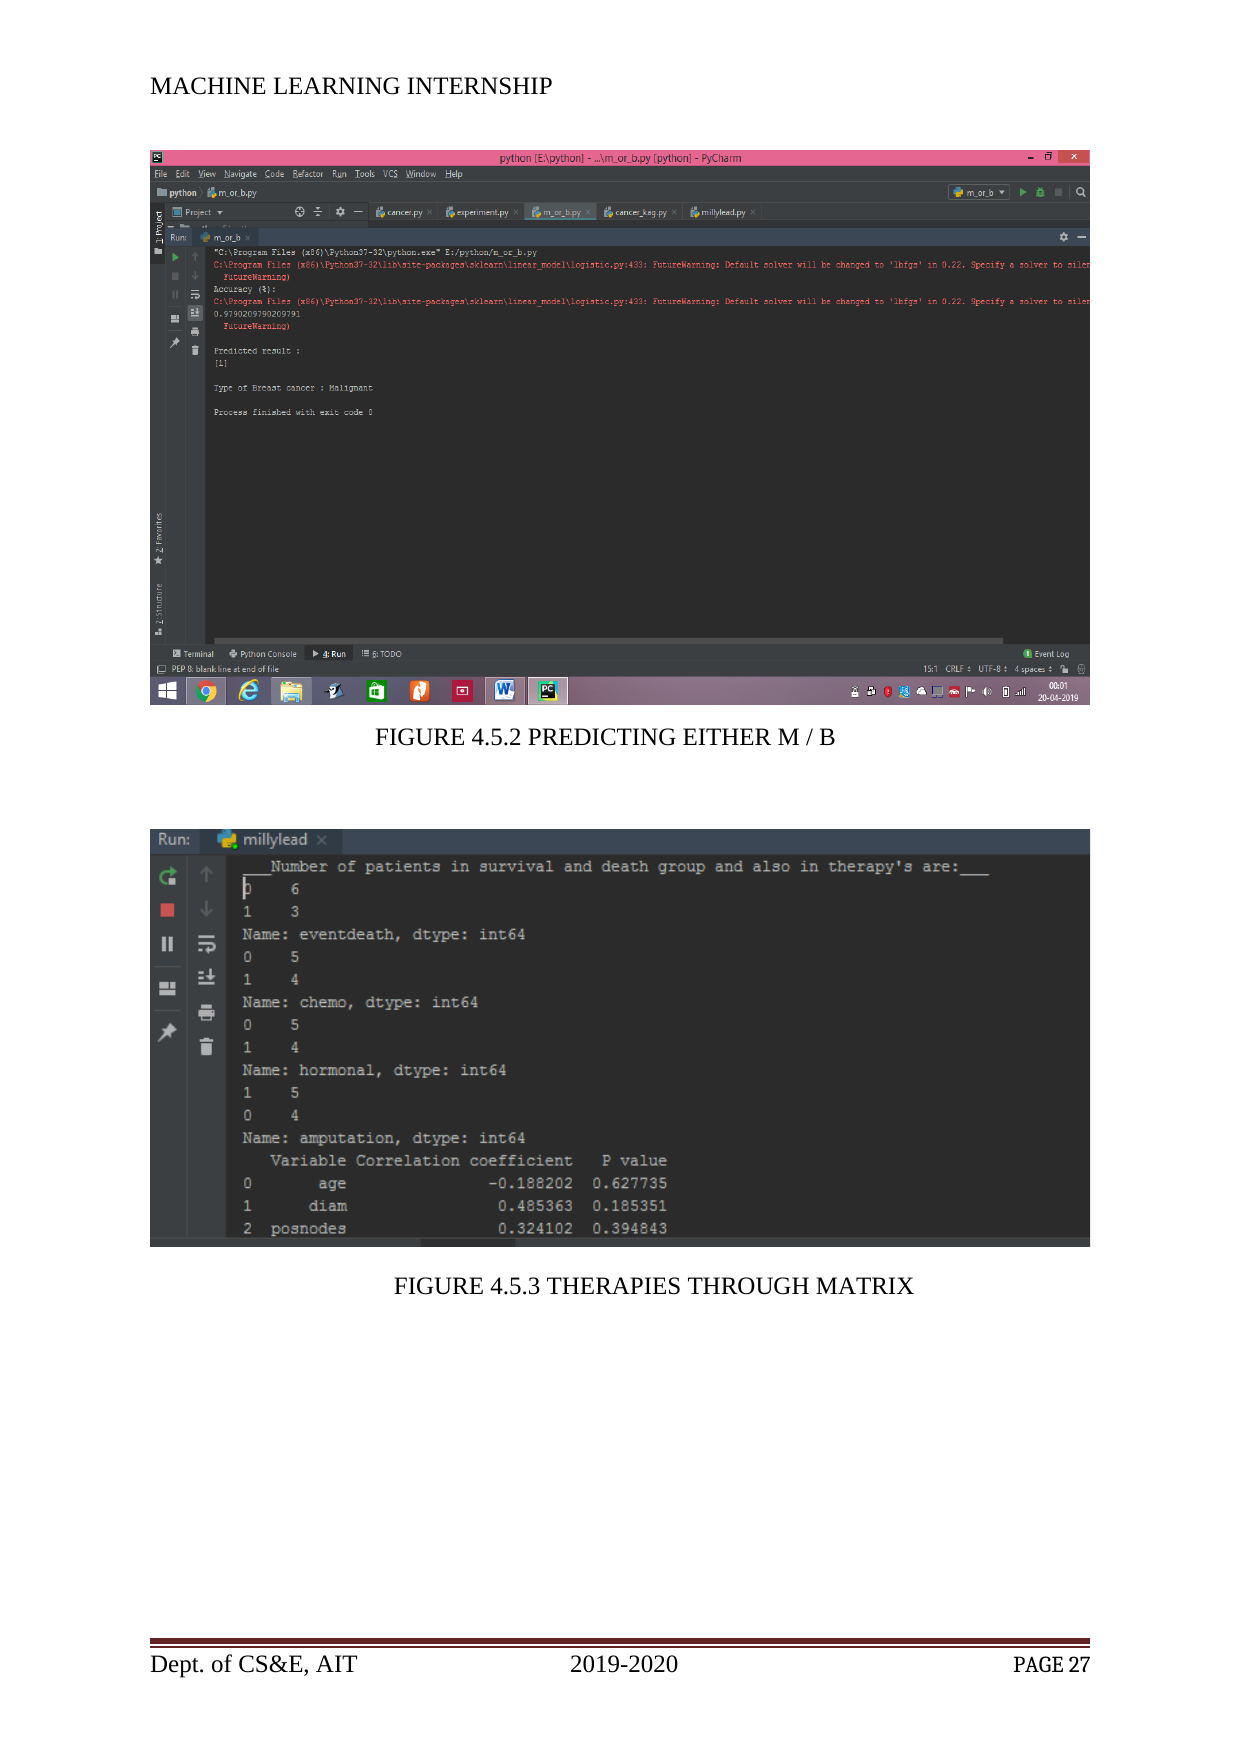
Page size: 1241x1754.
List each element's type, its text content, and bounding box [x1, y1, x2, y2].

text FIGURE 4.5.3 THERAPIES THROUGH MATRIX [150, 1271, 1090, 1300]
picture [150, 829, 1091, 1247]
text FIGURE 4.5.2 PREDICTING EITHER M / B [150, 722, 1090, 751]
picture [150, 150, 1090, 705]
